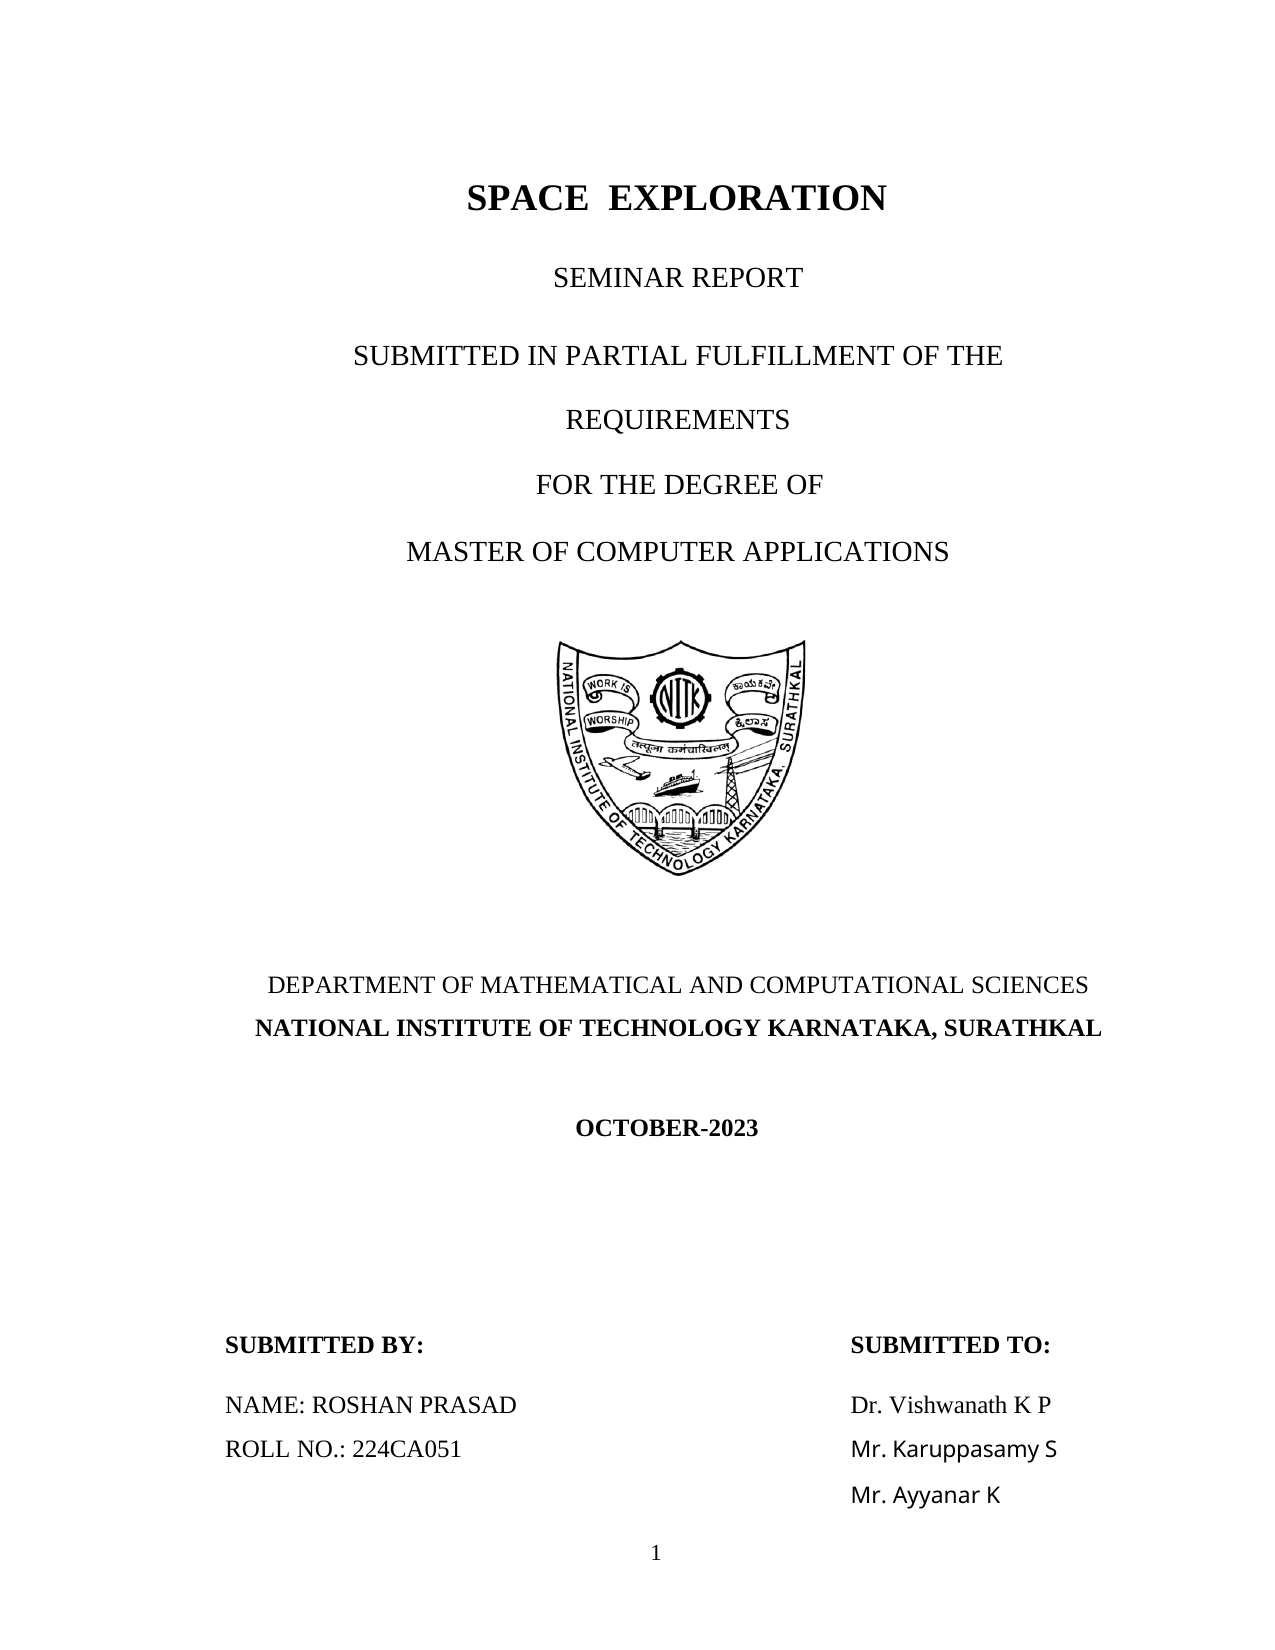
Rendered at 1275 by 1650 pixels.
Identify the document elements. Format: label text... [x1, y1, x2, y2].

text SUBMITTED IN PARTIAL FULFILLMENT OF THE REQUIREMENTS [266, 338, 1090, 436]
text DEPARTMENT OF MATHEMATICAL AND COMPUTATIONAL SCIENCES [266, 970, 1090, 999]
text Mr. Ayyanar K [225, 1479, 1156, 1510]
text OCTOBER-2023 [169, 1113, 1102, 1142]
text FOR THE DEGREE OF [266, 467, 1093, 501]
text MASTER OF COMPUTER APPLICATIONS [266, 534, 1090, 568]
text NAME: ROSHAN PRASAD Dr. Vishwanath K P [225, 1390, 1156, 1419]
text ROLL NO.: 224CA051 Mr. Karuppasamy S [225, 1433, 1156, 1464]
picture [556, 640, 806, 876]
title SPACE EXPLORATION [244, 175, 1110, 218]
text NATIONAL INSTITUTE OF TECHNOLOGY KARNATAKA, SURATHKAL [255, 1013, 1102, 1042]
text SUBMITTED BY: SUBMITTED TO: [225, 1330, 1156, 1359]
text SEMINAR REPORT [266, 260, 1090, 293]
